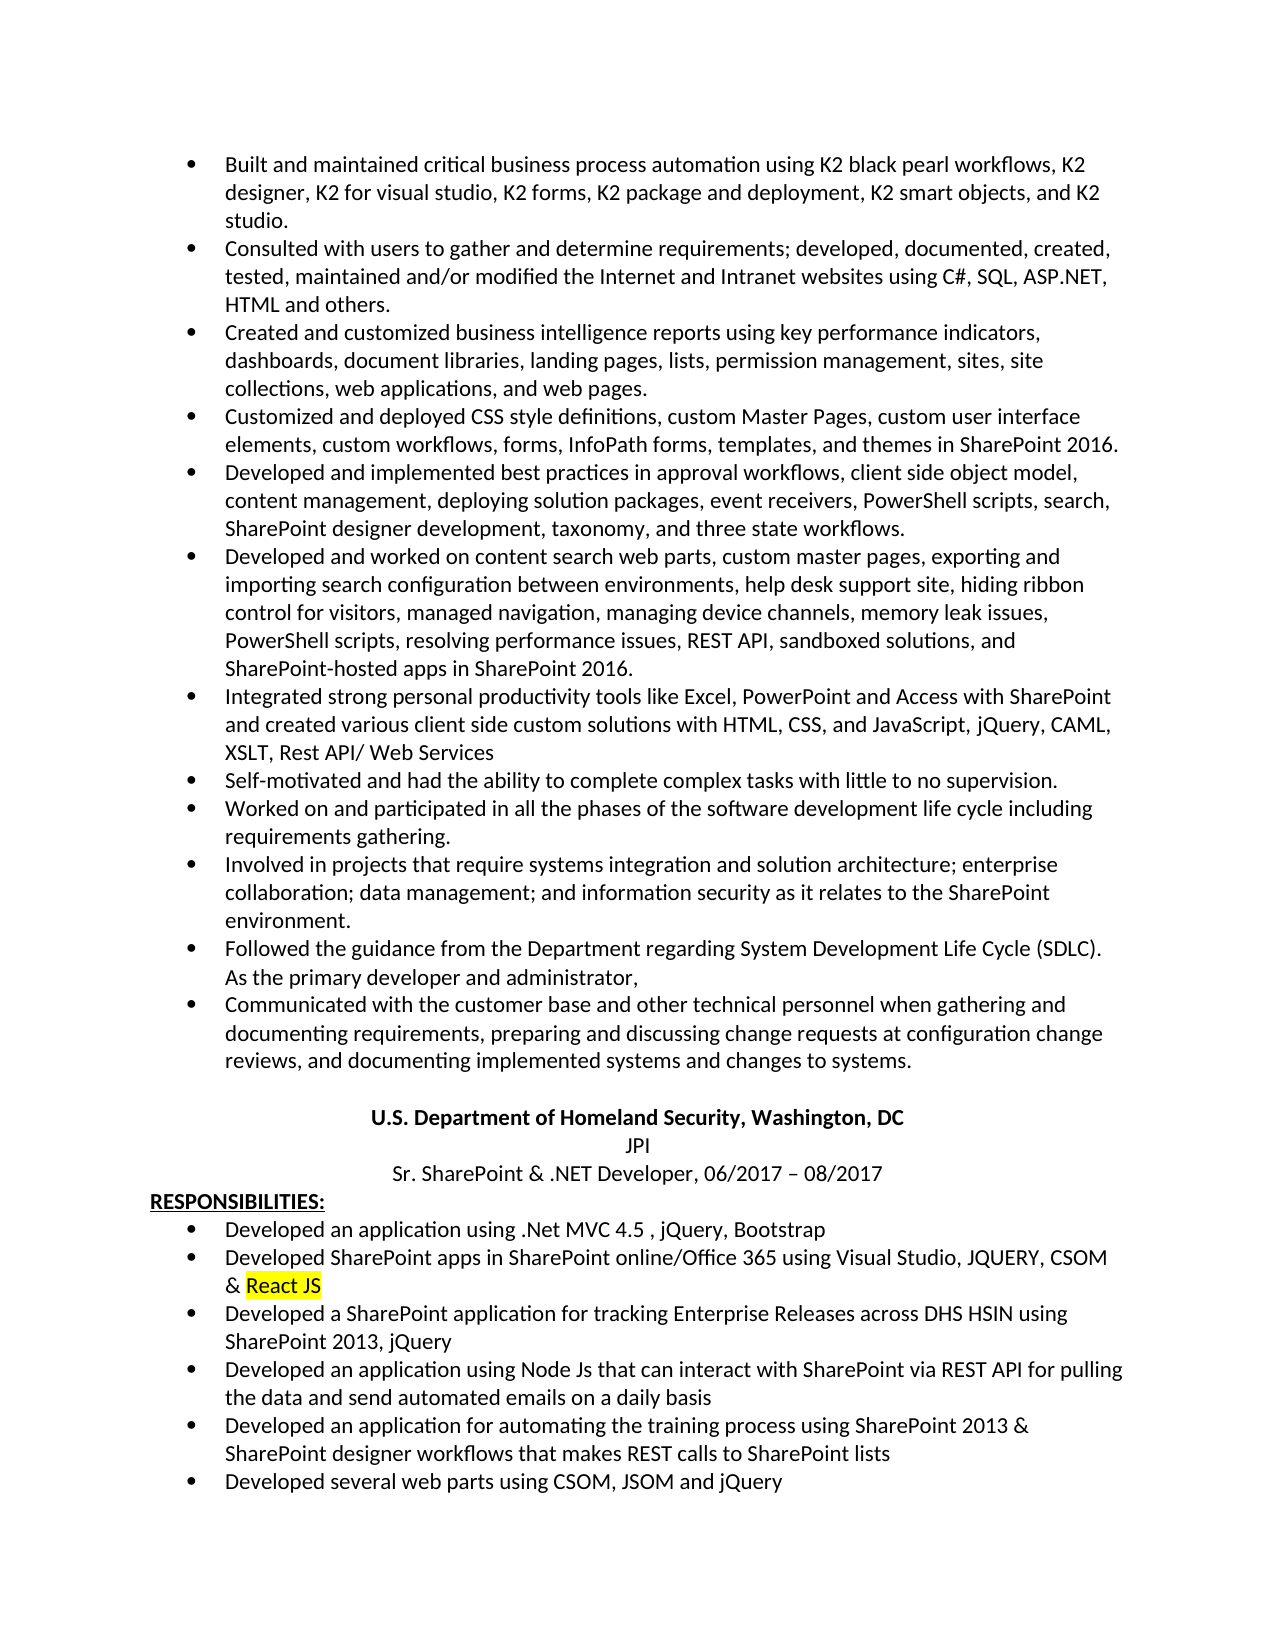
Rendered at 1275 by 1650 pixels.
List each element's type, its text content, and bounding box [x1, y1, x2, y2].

list Developed an application for automating the training process using SharePoint 2013 & SharePoint designer workflows that makes REST calls to SharePoint lists [187, 1411, 1125, 1467]
list Developed several web parts using CSOM, JSOM and jQuery [187, 1467, 1125, 1495]
text RESPONSIBILITIES: [150, 1187, 1125, 1215]
list Communicated with the customer base and other technical personnel when gathering and documenting requirements, preparing and discussing change requests at configuration change reviews, and documenting implemented systems and changes to systems. [187, 991, 1125, 1075]
text JPI [150, 1131, 1125, 1159]
text U.S. Department of Homeland Security, Washington, DC [150, 1103, 1125, 1131]
text Sr. SharePoint & .NET Developer, 06/2017 – 08/2017 [150, 1159, 1125, 1187]
list Consulted with users to gather and determine requirements; developed, documented, created, tested, maintained and/or modified the Internet and Intranet websites using C#, SQL, ASP.NET, HTML and others. [187, 234, 1125, 318]
list Developed a SharePoint application for tracking Enterprise Releases across DHS HSIN using SharePoint 2013, jQuery [187, 1299, 1125, 1355]
list Developed an application using Node Js that can interact with SharePoint via REST API for pulling the data and send automated emails on a daily basis [187, 1355, 1125, 1411]
list Integrated strong personal productivity tools like Excel, PowerPoint and Access with SharePoint and created various client side custom solutions with HTML, CSS, and JavaScript, jQuery, CAML, XSLT, Rest API/ Web Services [187, 682, 1125, 766]
list Developed and implemented best practices in approval workflows, client side object model, content management, deploying solution packages, event receivers, PowerShell scripts, search, SharePoint designer development, taxonomy, and three state workflows. [187, 458, 1125, 542]
list Involved in projects that require systems integration and solution architecture; enterprise collaboration; data management; and information security as it relates to the SharePoint environment. [187, 851, 1125, 934]
list Developed and worked on content search web parts, custom master pages, exporting and importing search configuration between environments, help desk support site, hiding ribbon control for visitors, managed navigation, managing device channels, memory leak issues, PowerShell scripts, resolving performance issues, REST API, sandboxed solutions, and SharePoint-hosted apps in SharePoint 2016. [187, 542, 1125, 682]
list Created and customized business intelligence reports using key performance indicators, dashboards, document libraries, landing pages, lists, permission management, sites, site collections, web applications, and web pages. [187, 318, 1125, 402]
list Built and maintained critical business process automation using K2 black pearl workflows, K2 designer, K2 for visual studio, K2 forms, K2 package and deployment, K2 smart objects, and K2 studio. [187, 150, 1125, 234]
list Self-motivated and had the ability to complete complex tasks with little to no supervision. [187, 766, 1125, 794]
list Customized and deployed CSS style definitions, custom Master Pages, custom user interface elements, custom workflows, forms, InfoPath forms, templates, and themes in SharePoint 2016. [187, 402, 1125, 458]
list Developed SharePoint apps in SharePoint online/Office 365 using Visual Studio, JQUERY, CSOM & React JS [187, 1243, 1125, 1299]
list Worked on and participated in all the phases of the software development life cycle including requirements gathering. [187, 794, 1125, 851]
list Developed an application using .Net MVC 4.5 , jQuery, Bootstrap [187, 1215, 1125, 1243]
list Followed the guidance from the Department regarding System Development Life Cycle (SDLC). As the primary developer and administrator, [187, 934, 1125, 991]
